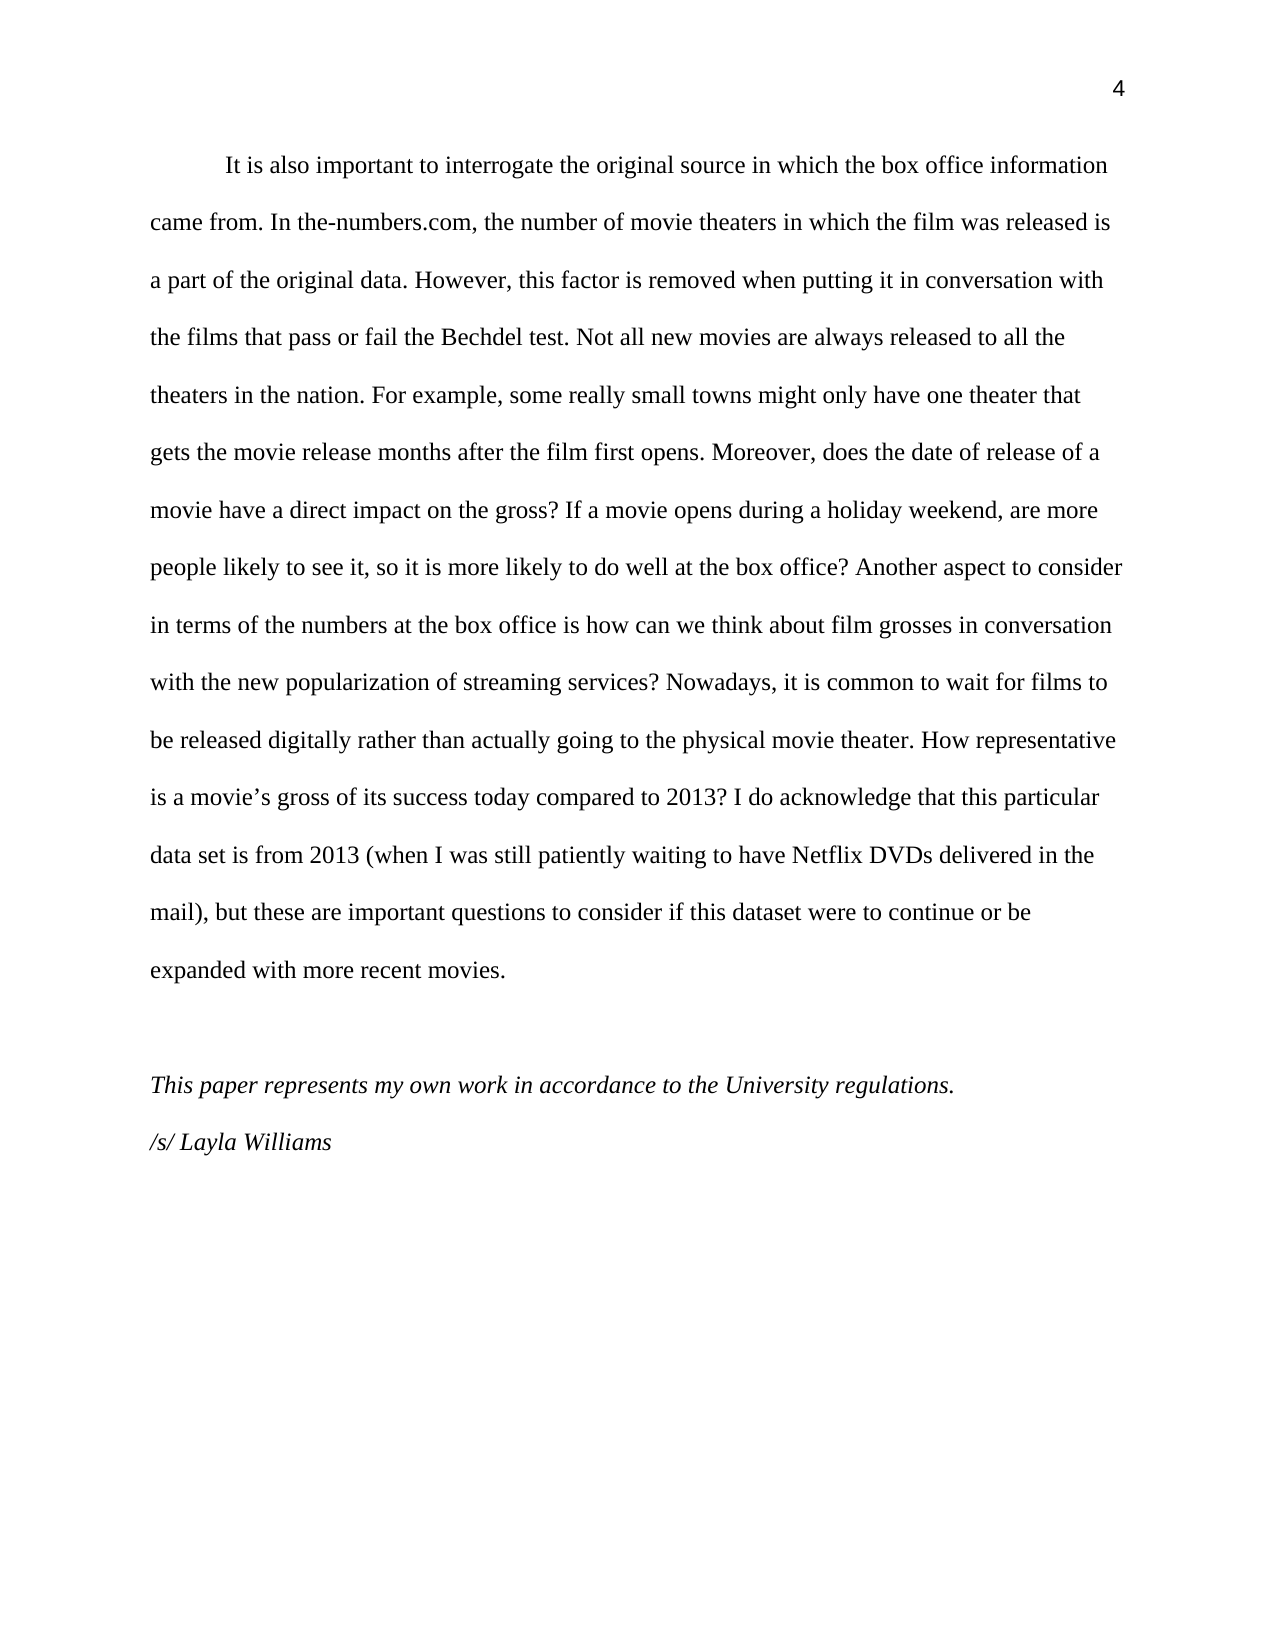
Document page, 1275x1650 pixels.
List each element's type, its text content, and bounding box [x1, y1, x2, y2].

text It is also important to interrogate the original source in which the box office information came from. In the-numbers.com, the number of movie theaters in which the film was released is a part of the original data. However, this factor is removed when putting it in conversation with the films that pass or fail the Bechdel test. Not all new movies are always released to all the theaters in the nation. For example, some really small towns might only have one theater that gets the movie release months after the film first opens. Moreover, does the date of release of a movie have a direct impact on the gross? If a movie opens during a holiday weekend, are more people likely to see it, so it is more likely to do well at the box office? Another aspect to consider in terms of the numbers at the box office is how can we think about film grosses in conversation with the new popularization of streaming services? Nowadays, it is common to wait for films to be released digitally rather than actually going to the physical movie theater. How representative is a movie’s gross of its success today compared to 2013? I do acknowledge that this particular data set is from 2013 (when I was still patiently waiting to have Netflix DVDs delivered in the mail), but these are important questions to consider if this dataset were to continue or be expanded with more recent movies. [150, 150, 1125, 984]
text /s/ Layla Williams [150, 1127, 1125, 1156]
text This paper represents my own work in accordance to the University regulations. [150, 1070, 1125, 1099]
